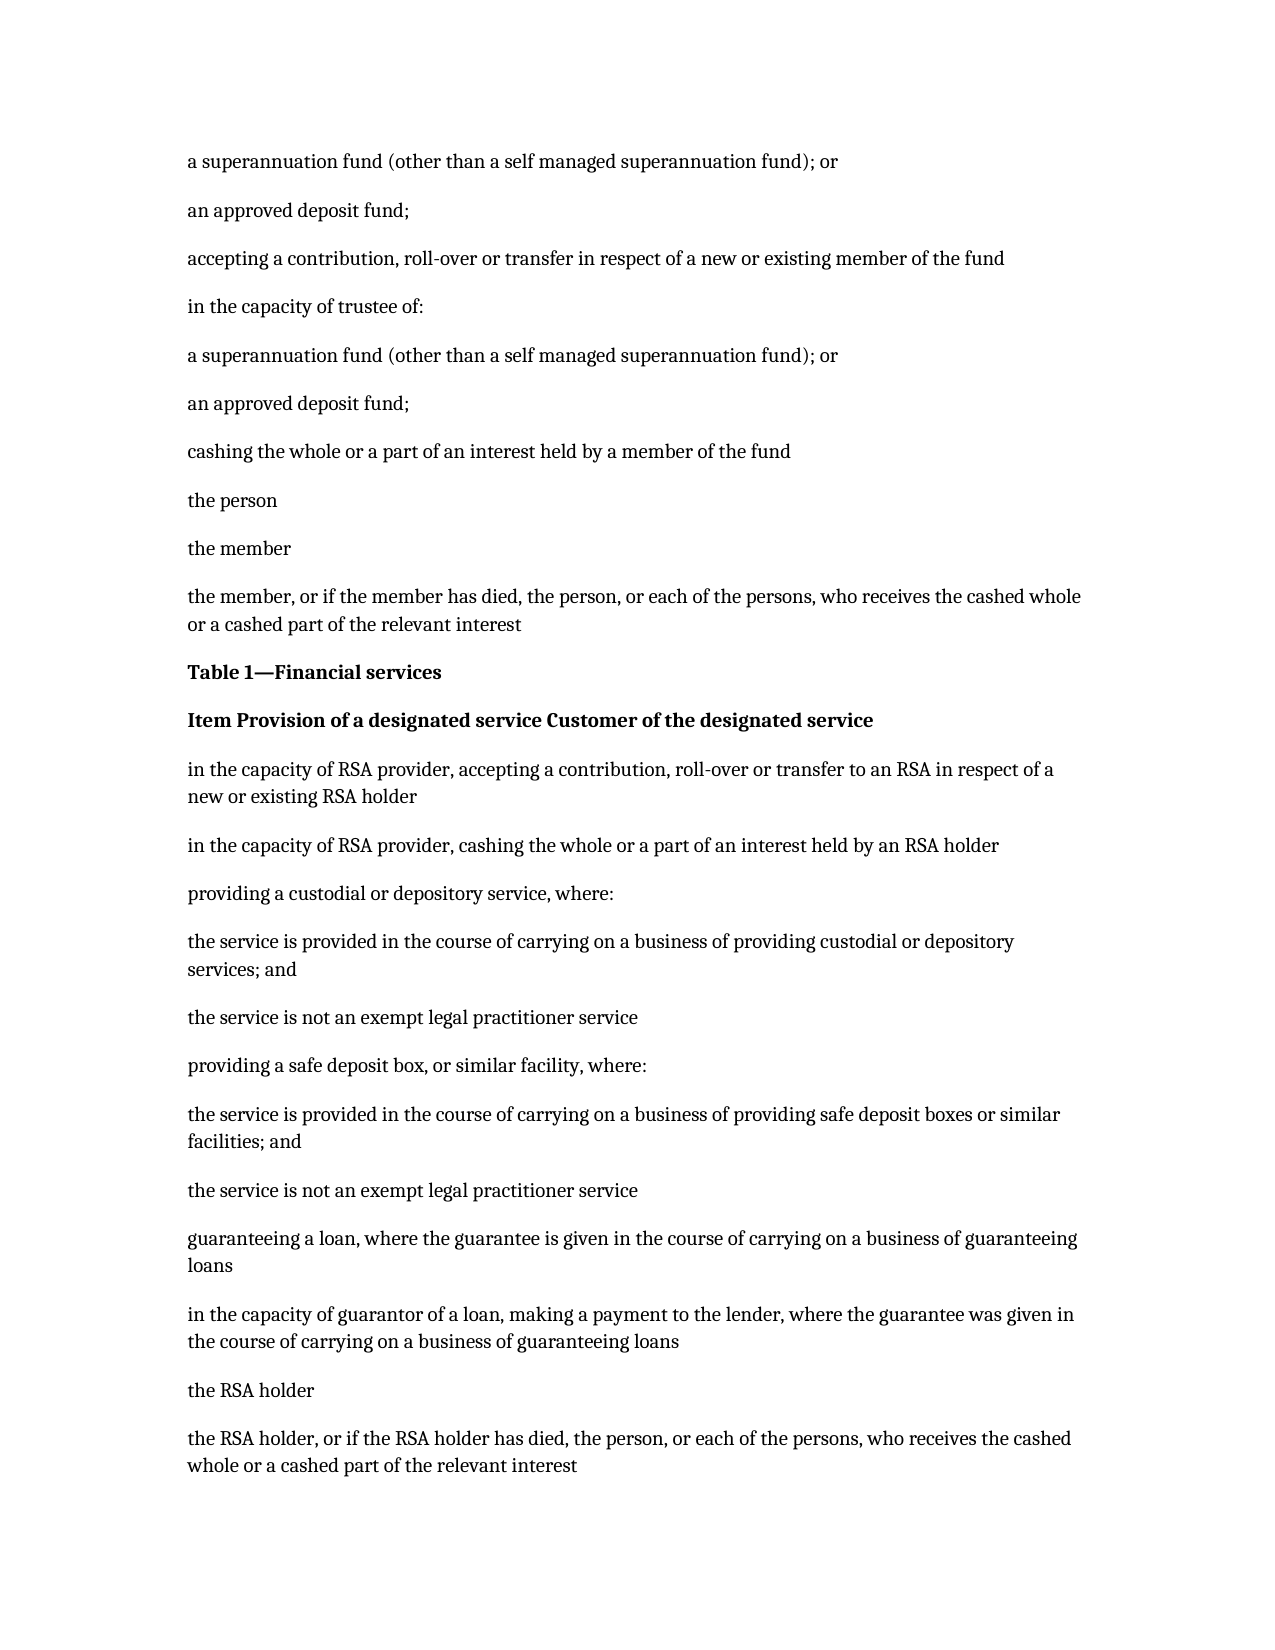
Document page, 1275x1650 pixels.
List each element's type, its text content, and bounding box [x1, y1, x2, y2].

text in the capacity of trustee of: [187, 295, 1087, 319]
text in the capacity of RSA provider, accepting a contribution, roll-over or transfer to an RSA in respect of a new or existing RSA holder [187, 757, 1087, 809]
text providing a safe deposit box, or similar facility, where: [187, 1054, 1087, 1078]
text the service is provided in the course of carrying on a business of providing custodial or depository services; and [187, 930, 1087, 981]
text the person [187, 488, 1087, 512]
text the service is not an exempt legal practitioner service [187, 1178, 1087, 1202]
text the RSA holder, or if the RSA holder has died, the person, or each of the persons, who receives the cashed whole or a cashed part of the relevant interest [187, 1427, 1087, 1478]
text the RSA holder [187, 1378, 1087, 1402]
text an approved deposit fund; [187, 392, 1087, 416]
text Table 1—Financial services [187, 661, 1087, 685]
text the service is provided in the course of carrying on a business of providing safe deposit boxes or similar facilities; and [187, 1102, 1087, 1154]
text the member [187, 537, 1087, 561]
text guaranteeing a loan, where the guarantee is given in the course of carrying on a business of guaranteeing loans [187, 1227, 1087, 1278]
text providing a custodial or depository service, where: [187, 882, 1087, 906]
text a superannuation fund (other than a self managed superannuation fund); or [187, 343, 1087, 367]
text a superannuation fund (other than a self managed superannuation fund); or [187, 150, 1087, 174]
text accepting a contribution, roll-over or transfer in respect of a new or existing member of the fund [187, 247, 1087, 271]
text the member, or if the member has died, the person, or each of the persons, who receives the cashed whole or a cashed part of the relevant interest [187, 585, 1087, 636]
text the service is not an exempt legal practitioner service [187, 1006, 1087, 1030]
text in the capacity of guarantor of a loan, making a payment to the lender, where the guarantee was given in the course of carrying on a business of guaranteeing loans [187, 1302, 1087, 1354]
text in the capacity of RSA provider, cashing the whole or a part of an interest held by an RSA holder [187, 833, 1087, 857]
text an approved deposit fund; [187, 198, 1087, 222]
text cashing the whole or a part of an interest held by a member of the fund [187, 440, 1087, 464]
text Item Provision of a designated service Customer of the designated service [187, 709, 1087, 733]
